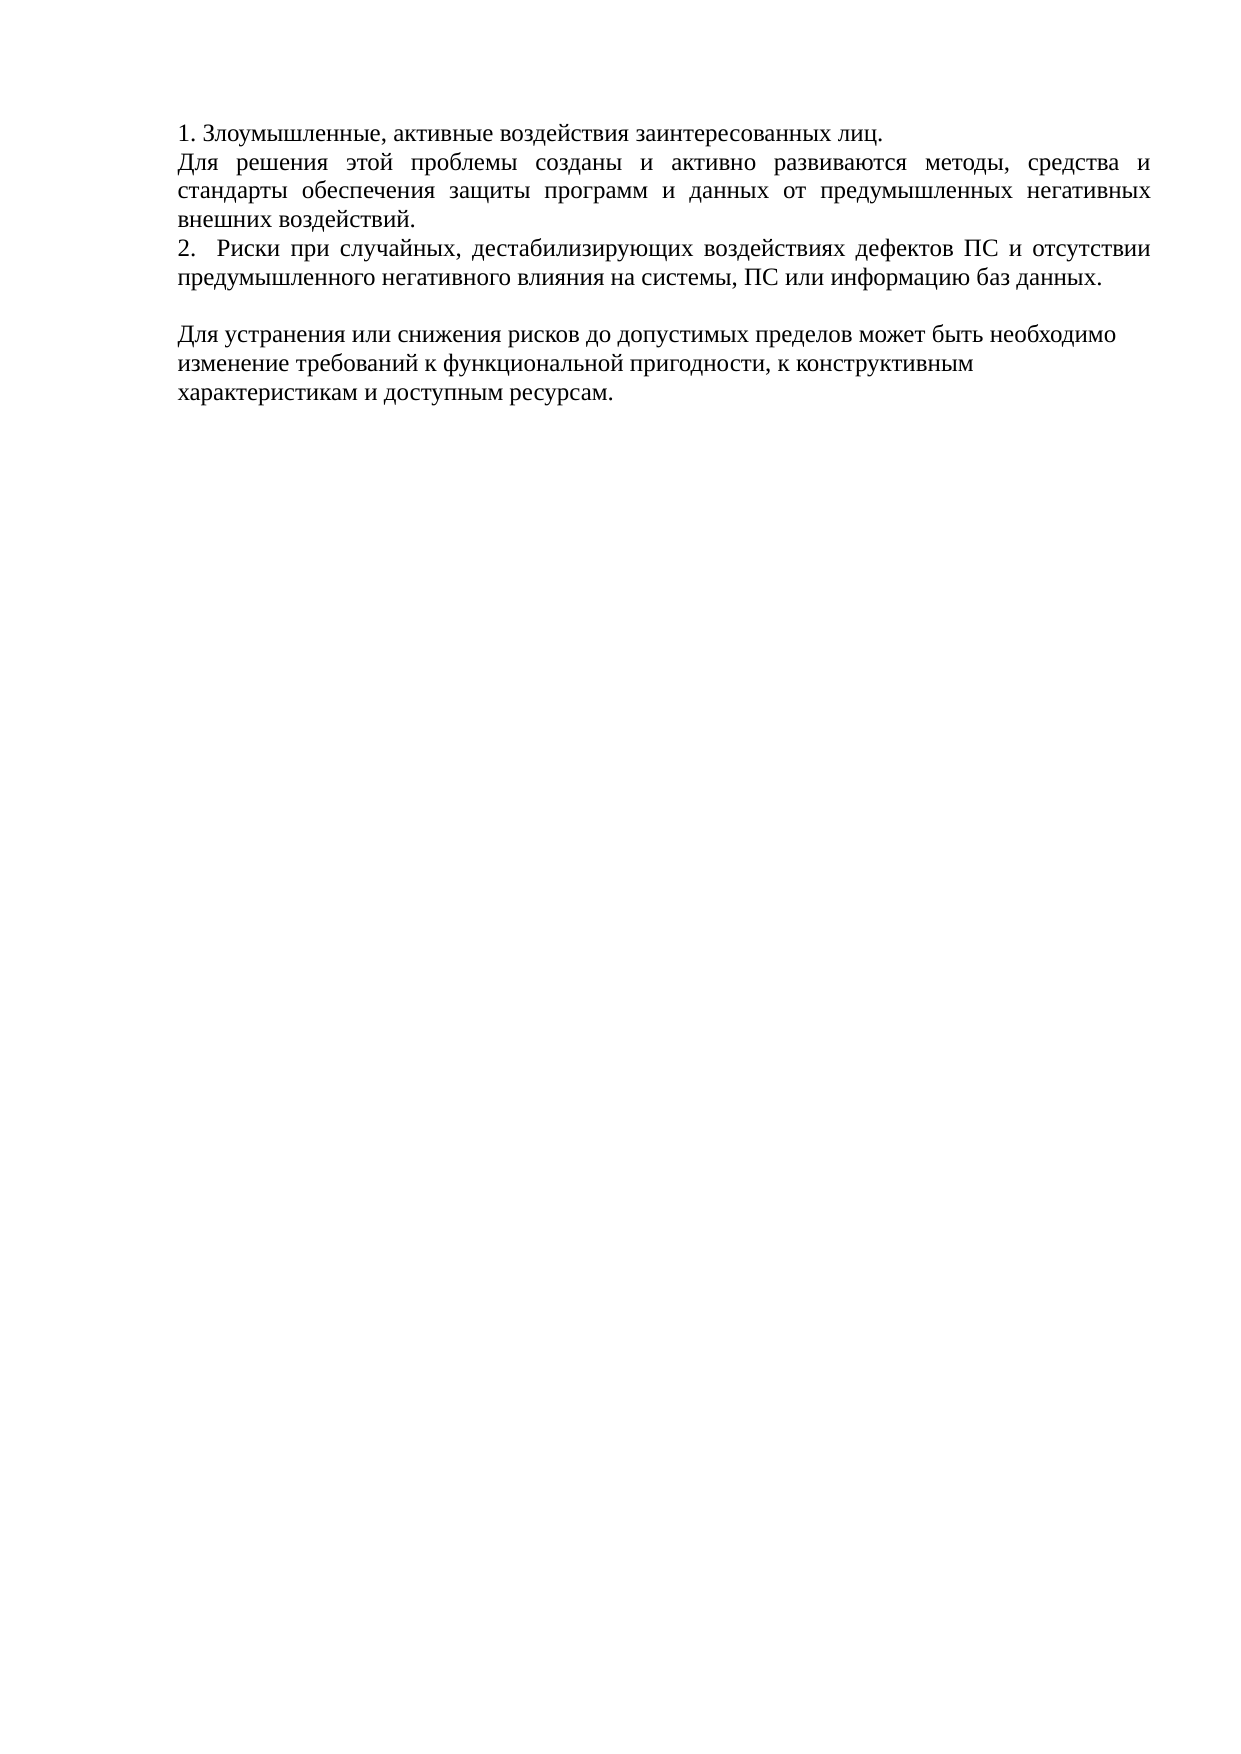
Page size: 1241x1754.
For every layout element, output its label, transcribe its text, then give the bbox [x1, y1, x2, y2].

text 2. Риски при случайных, дестабилизирующих воздействиях дефектов ПС и отсутствии предумышленного негативного влияния на системы, ПС или информацию баз данных. [177, 233, 1152, 291]
text 1. Злоумышленные, активные воздействия заинтересованных лиц. [177, 118, 1152, 147]
text Для решения этой проблемы созданы и активно развиваются методы, средства и стандарты обеспечения защиты программ и данных от предумышленных негативных внешних воздействий. [177, 147, 1152, 233]
text Для устранения или снижения рисков до допустимых пределов может быть необходимо изменение требований к функциональной пригодности, к конструктивным характеристикам и доступным ресурсам. [177, 319, 1152, 406]
